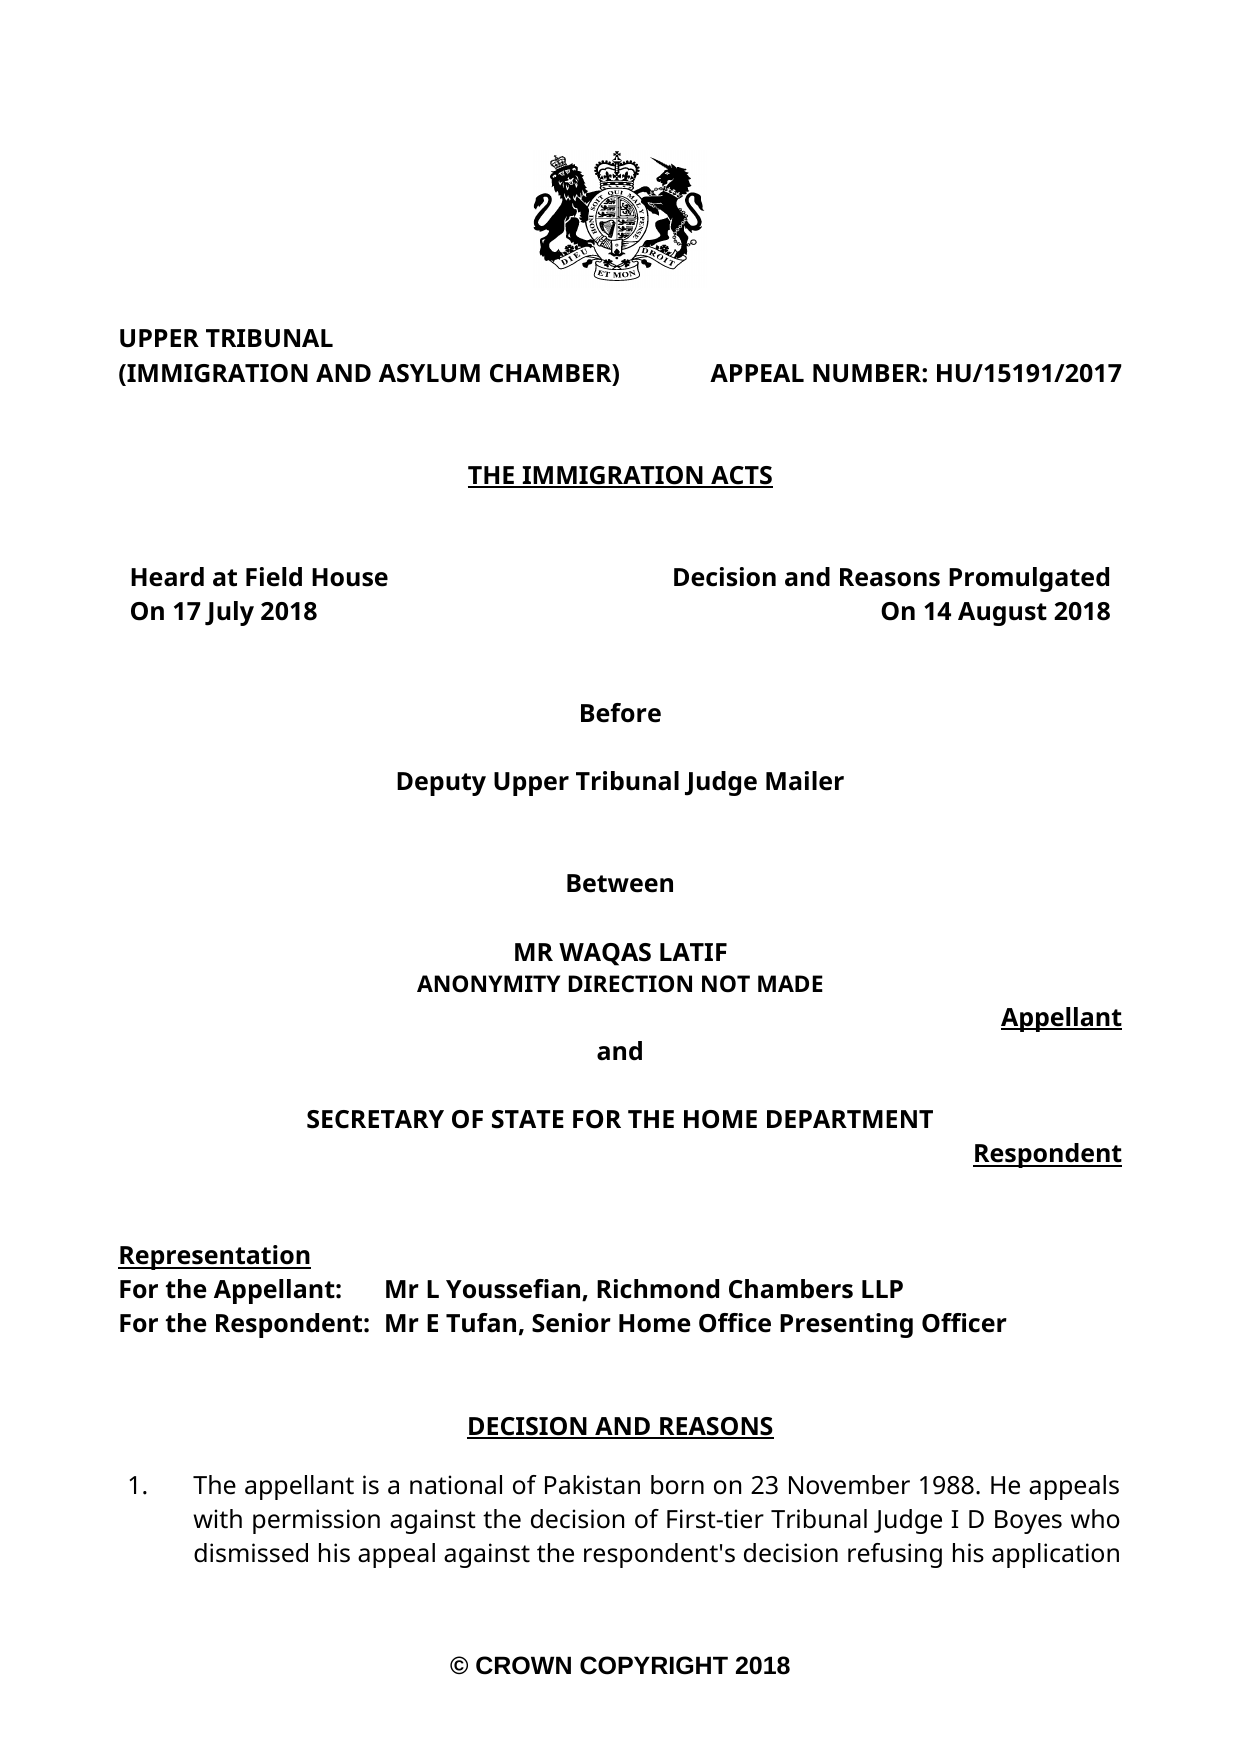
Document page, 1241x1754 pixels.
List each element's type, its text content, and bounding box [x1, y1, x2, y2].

text THE IMMIGRATION ACTS [118, 457, 1122, 491]
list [121, 1467, 1122, 1569]
table_header Heard at Field House [118, 560, 620, 594]
table_cell On 14 August 2018 [620, 594, 1122, 628]
text secretary of state for the home department [118, 1102, 1122, 1136]
table_header Decision and Reasons Promulgated [620, 560, 1122, 594]
text and [118, 1034, 1122, 1068]
text UPPER Tribunal [118, 321, 1122, 355]
table_cell On 17 July 2018 [118, 594, 620, 628]
picture [533, 150, 707, 288]
text For the Appellant: Mr L Youssefian, Richmond Chambers LLP [118, 1272, 1122, 1306]
text DECISION AND REASONS [118, 1408, 1122, 1442]
text Between [118, 866, 1122, 900]
text Deputy Upper Tribunal Judge Mailer [118, 764, 1122, 798]
text (Immigration and Asylum Chamber) Appeal Number: HU/15191/2017 [118, 355, 1122, 389]
text Representation [118, 1238, 1122, 1272]
text Respondent [118, 1136, 1122, 1170]
text Appellant [118, 999, 1122, 1034]
text Before [118, 696, 1122, 730]
text Mr waqas latif anonymity direction NOT made [118, 934, 1122, 999]
text For the Respondent: Mr E Tufan, Senior Home Office Presenting Officer [118, 1306, 1122, 1340]
